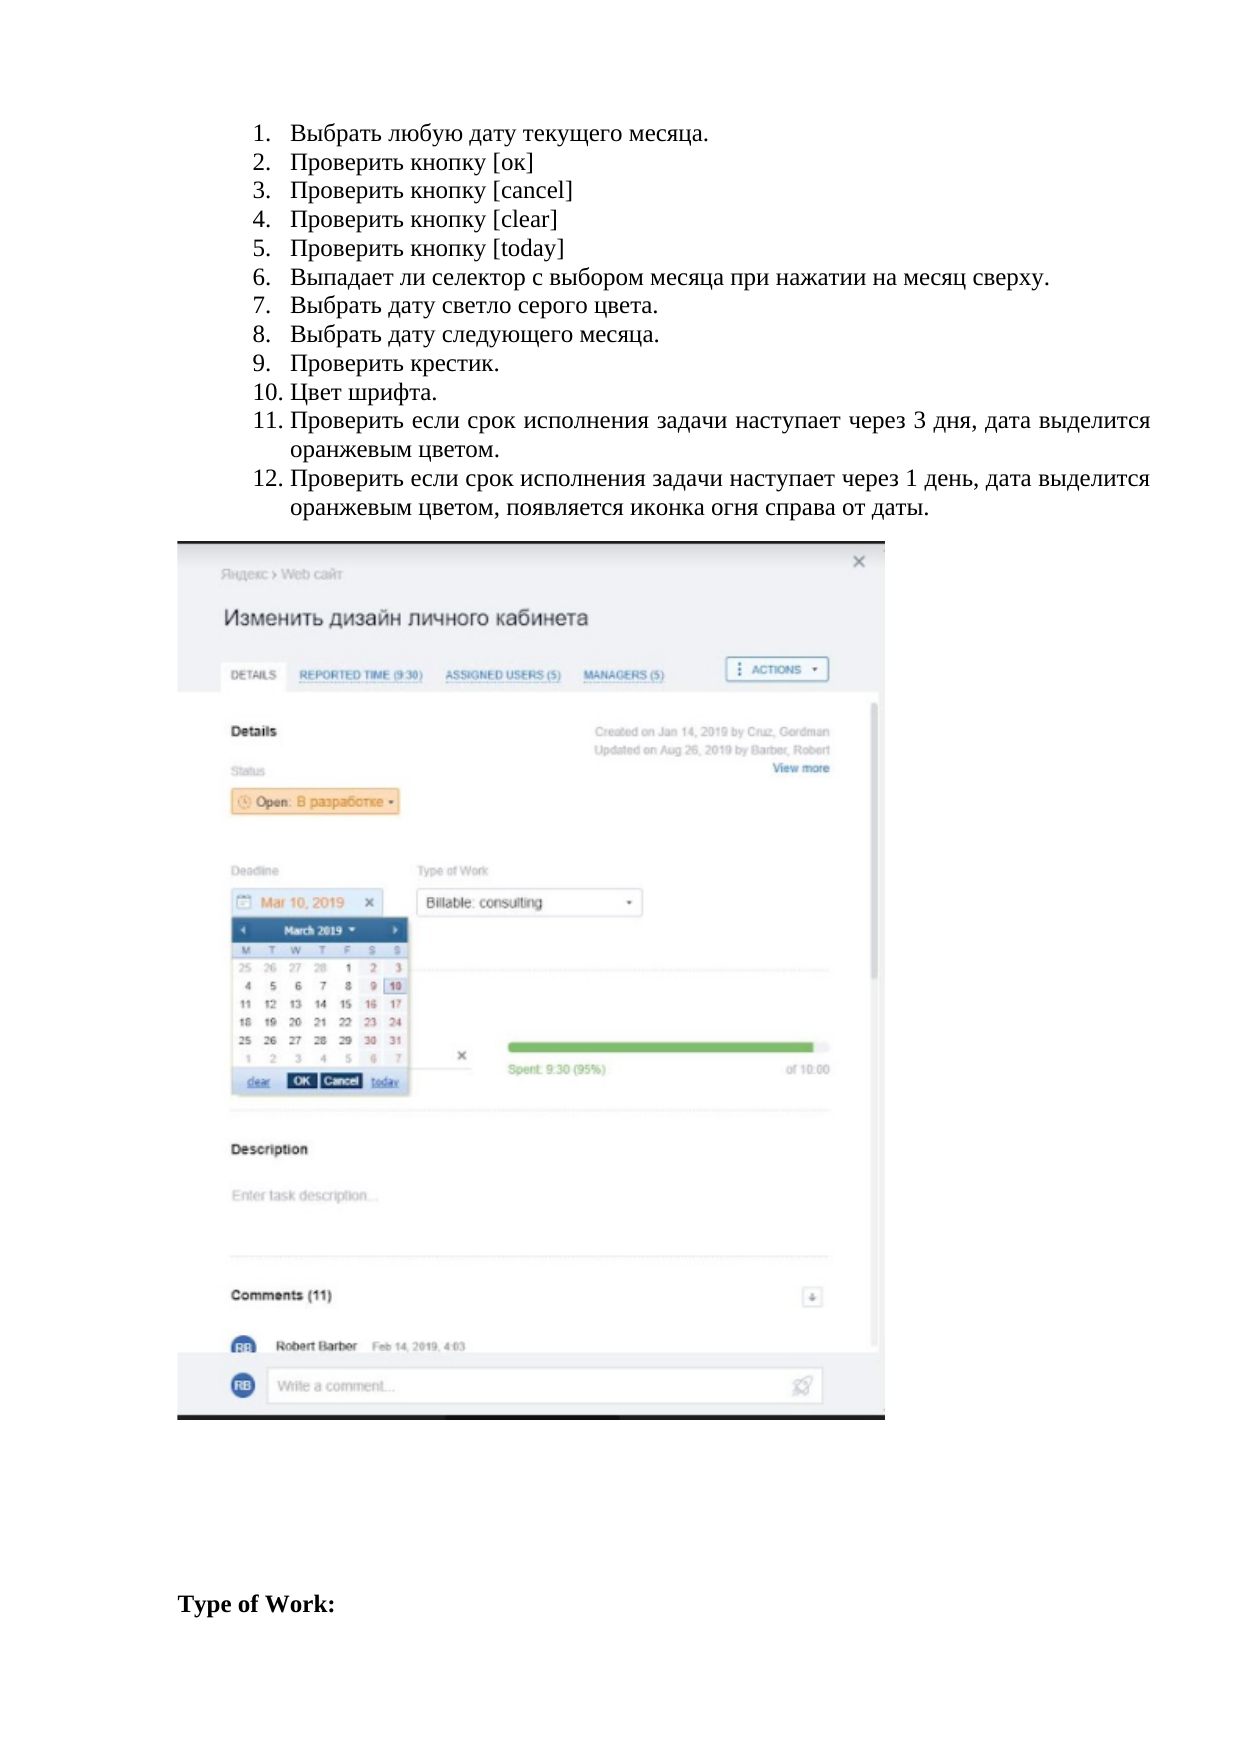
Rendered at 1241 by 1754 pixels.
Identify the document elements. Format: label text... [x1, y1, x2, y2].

picture [177, 541, 885, 1420]
list Проверить крестик. [252, 348, 1152, 377]
list Проверить кнопку [cancel] [252, 176, 1152, 204]
list Выпадает ли селектор с выбором месяца при нажатии на месяц сверху. [252, 262, 1152, 291]
list Выбрать любую дату текущего месяца. [252, 118, 1152, 147]
list Проверить если срок исполнения задачи наступает через 1 день, дата выделится оранжевым цветом, появляется иконка огня справа от даты. [252, 463, 1152, 521]
text Type of Work: [177, 1589, 1152, 1618]
list Цвет шрифта. [252, 377, 1152, 406]
list Проверить кнопку [ок] [252, 147, 1152, 176]
list Проверить кнопку [clear] [252, 204, 1152, 233]
list Выбрать дату светло серого цвета. [252, 291, 1152, 319]
list Проверить если срок исполнения задачи наступает через 3 дня, дата выделится оранжевым цветом. [252, 406, 1152, 463]
list Выбрать дату следующего месяца. [252, 319, 1152, 348]
list Проверить кнопку [today] [252, 233, 1152, 262]
